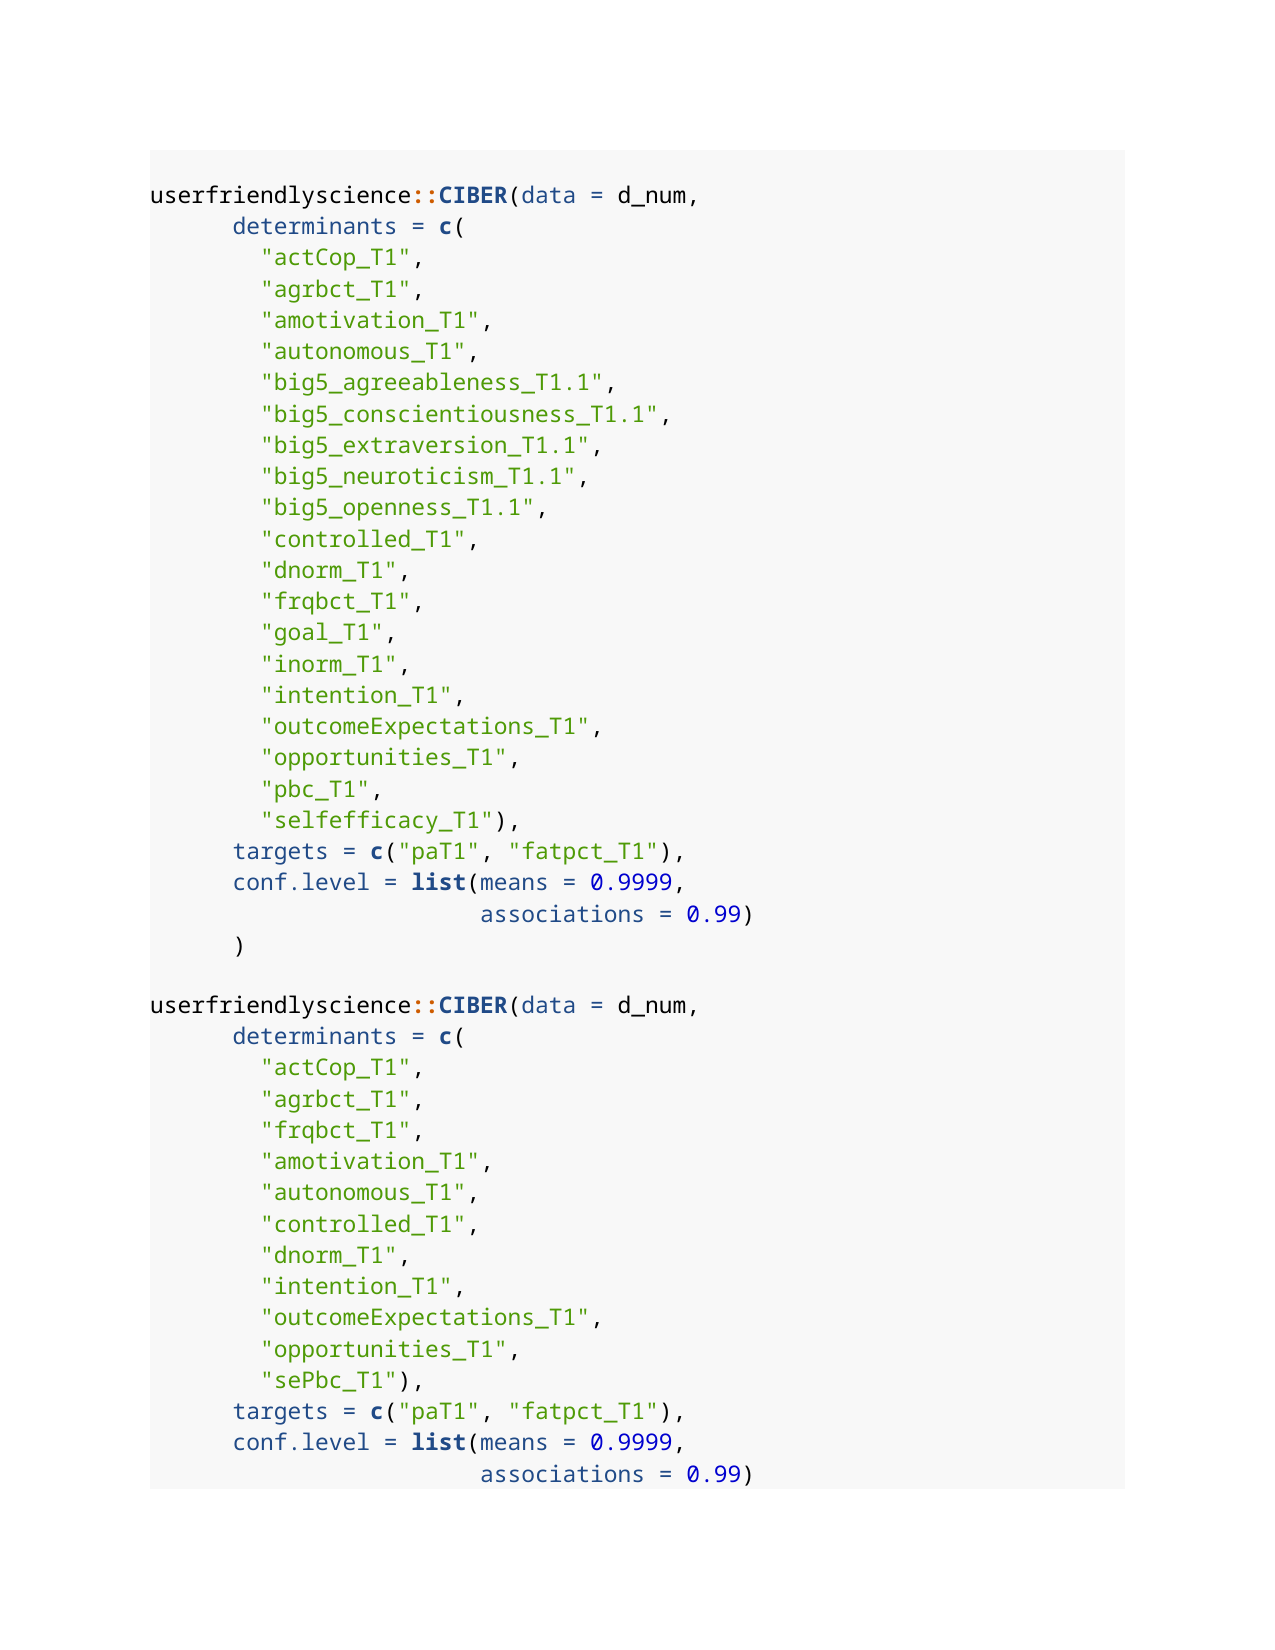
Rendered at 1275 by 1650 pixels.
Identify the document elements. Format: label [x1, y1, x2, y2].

text [150, 150, 1125, 1489]
